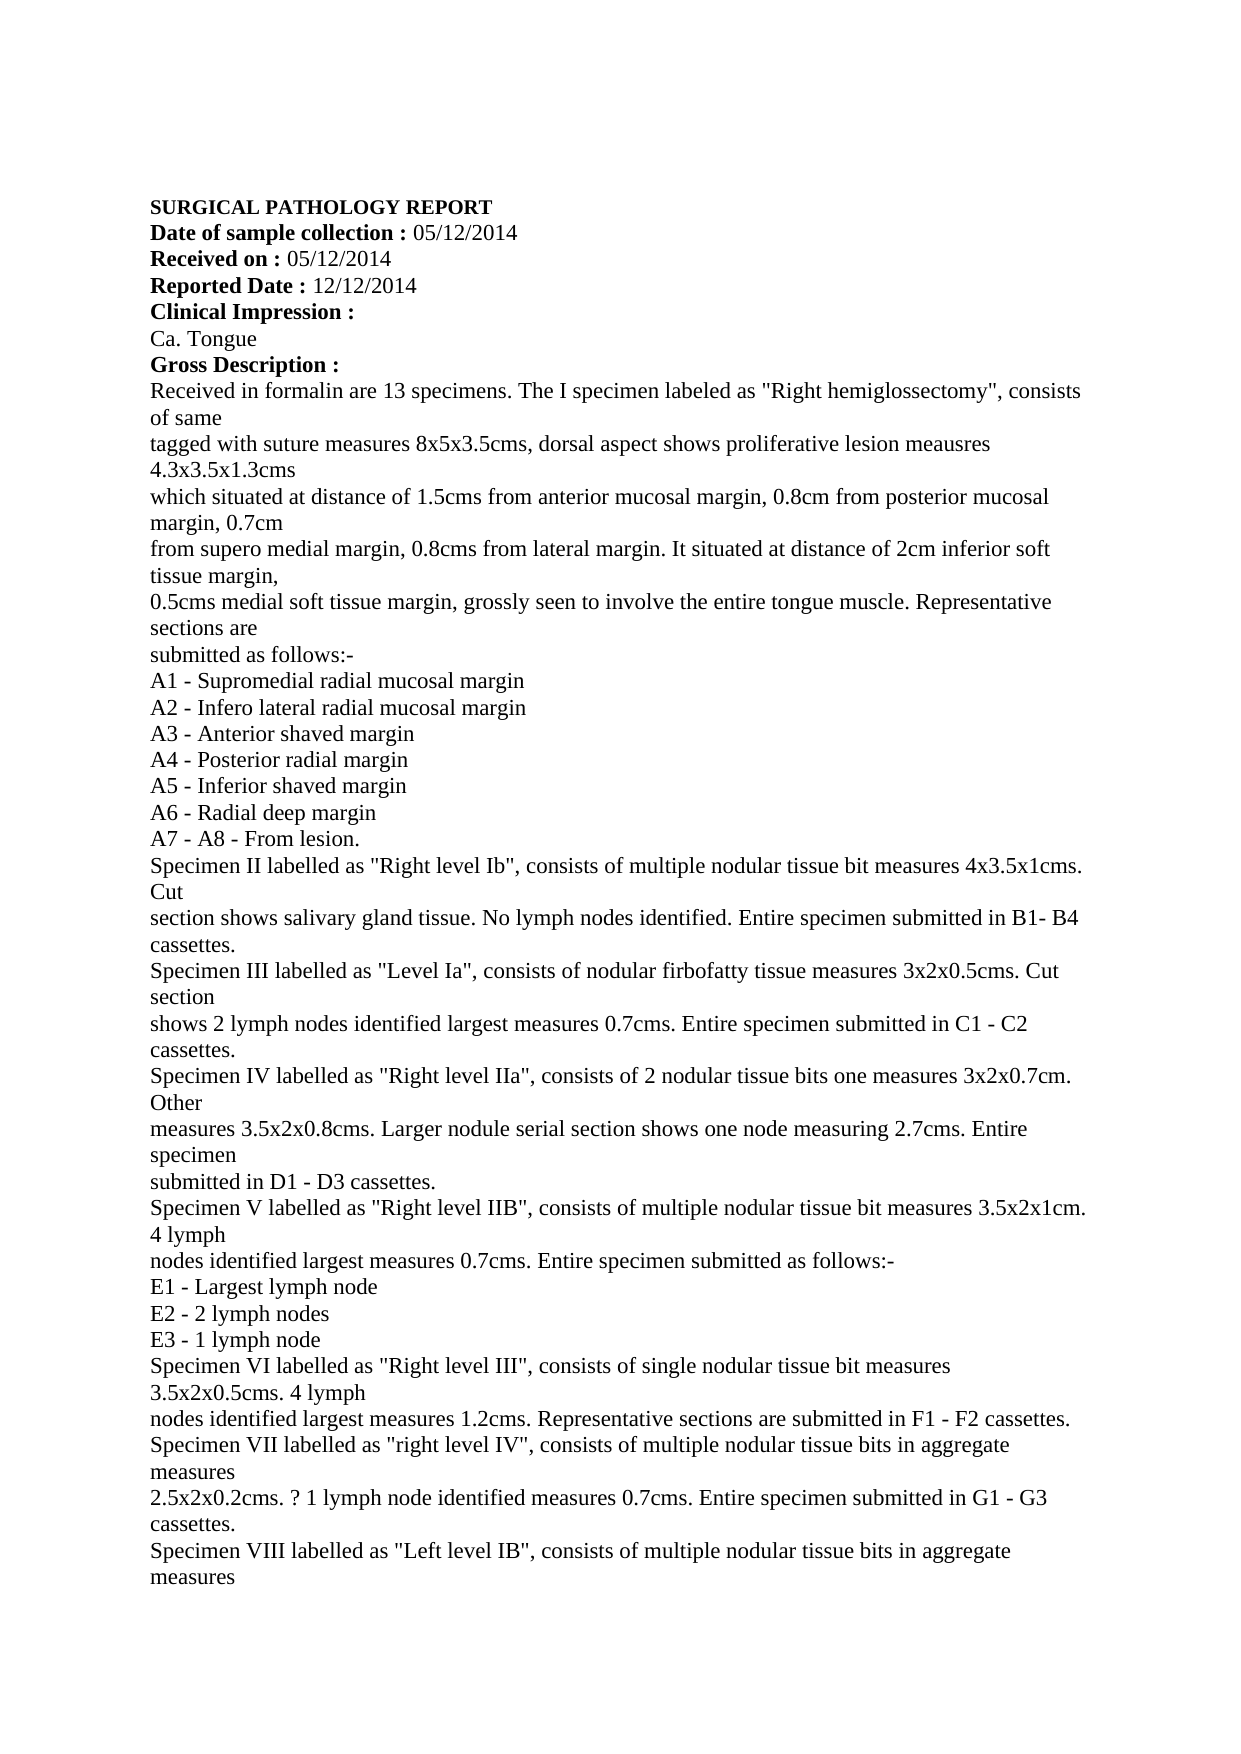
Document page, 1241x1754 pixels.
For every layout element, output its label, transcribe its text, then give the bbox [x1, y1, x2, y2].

text E1 - Largest lymph node [150, 1273, 1090, 1300]
text A2 - Infero lateral radial mucosal margin [150, 693, 1090, 720]
text Specimen V labelled as "Right level IIB", consists of multiple nodular tissue bit measures 3.5x2x1cm. 4 lymph [150, 1194, 1090, 1247]
text Specimen III labelled as "Level Ia", consists of nodular firbofatty tissue measures 3x2x0.5cms. Cut section [150, 957, 1090, 1010]
text Specimen VII labelled as "right level IV", consists of multiple nodular tissue bits in aggregate measures [150, 1431, 1090, 1484]
text A1 - Supromedial radial mucosal margin [150, 667, 1090, 693]
text A7 - A8 - From lesion. [150, 825, 1090, 852]
text Gross Description : [150, 351, 1090, 377]
text section shows salivary gland tissue. No lymph nodes identified. Entire specimen submitted in B1- B4 cassettes. [150, 904, 1090, 957]
text Clinical Impression : [150, 298, 1090, 324]
text Specimen VI labelled as "Right level III", consists of single nodular tissue bit measures 3.5x2x0.5cms. 4 lymph [150, 1352, 1090, 1405]
text Date of sample collection : 05/12/2014 [150, 219, 1090, 246]
text which situated at distance of 1.5cms from anterior mucosal margin, 0.8cm from posterior mucosal margin, 0.7cm [150, 483, 1090, 535]
text submitted in D1 - D3 cassettes. [150, 1168, 1090, 1194]
text A3 - Anterior shaved margin [150, 720, 1090, 746]
text shows 2 lymph nodes identified largest measures 0.7cms. Entire specimen submitted in C1 - C2 cassettes. [150, 1010, 1090, 1062]
text E2 - 2 lymph nodes [150, 1300, 1090, 1326]
text nodes identified largest measures 0.7cms. Entire specimen submitted as follows:- [150, 1247, 1090, 1273]
text from supero medial margin, 0.8cms from lateral margin. It situated at distance of 2cm inferior soft tissue margin, [150, 535, 1090, 588]
text A6 - Radial deep margin [150, 799, 1090, 825]
text Received on : 05/12/2014 [150, 246, 1090, 272]
text Specimen VIII labelled as "Left level IB", consists of multiple nodular tissue bits in aggregate measures [150, 1537, 1090, 1589]
text A5 - Inferior shaved margin [150, 773, 1090, 799]
text A4 - Posterior radial margin [150, 746, 1090, 773]
text tagged with suture measures 8x5x3.5cms, dorsal aspect shows proliferative lesion meausres 4.3x3.5x1.3cms [150, 430, 1090, 483]
text SURGICAL PATHOLOGY REPORT [150, 195, 1090, 219]
text Specimen IV labelled as "Right level IIa", consists of 2 nodular tissue bits one measures 3x2x0.7cm. Other [150, 1062, 1090, 1115]
text Received in formalin are 13 specimens. The I specimen labeled as "Right hemiglossectomy", consists of same [150, 377, 1090, 430]
text Reported Date : 12/12/2014 [150, 272, 1090, 298]
text 2.5x2x0.2cms. ? 1 lymph node identified measures 0.7cms. Entire specimen submitted in G1 - G3 cassettes. [150, 1484, 1090, 1537]
text measures 3.5x2x0.8cms. Larger nodule serial section shows one node measuring 2.7cms. Entire specimen [150, 1115, 1090, 1168]
text nodes identified largest measures 1.2cms. Representative sections are submitted in F1 - F2 cassettes. [150, 1405, 1090, 1431]
text submitted as follows:- [150, 641, 1090, 667]
text Ca. Tongue [150, 324, 1090, 351]
text Specimen II labelled as "Right level Ib", consists of multiple nodular tissue bit measures 4x3.5x1cms. Cut [150, 852, 1090, 904]
text E3 - 1 lymph node [150, 1326, 1090, 1352]
text 0.5cms medial soft tissue margin, grossly seen to involve the entire tongue muscle. Representative sections are [150, 588, 1090, 641]
